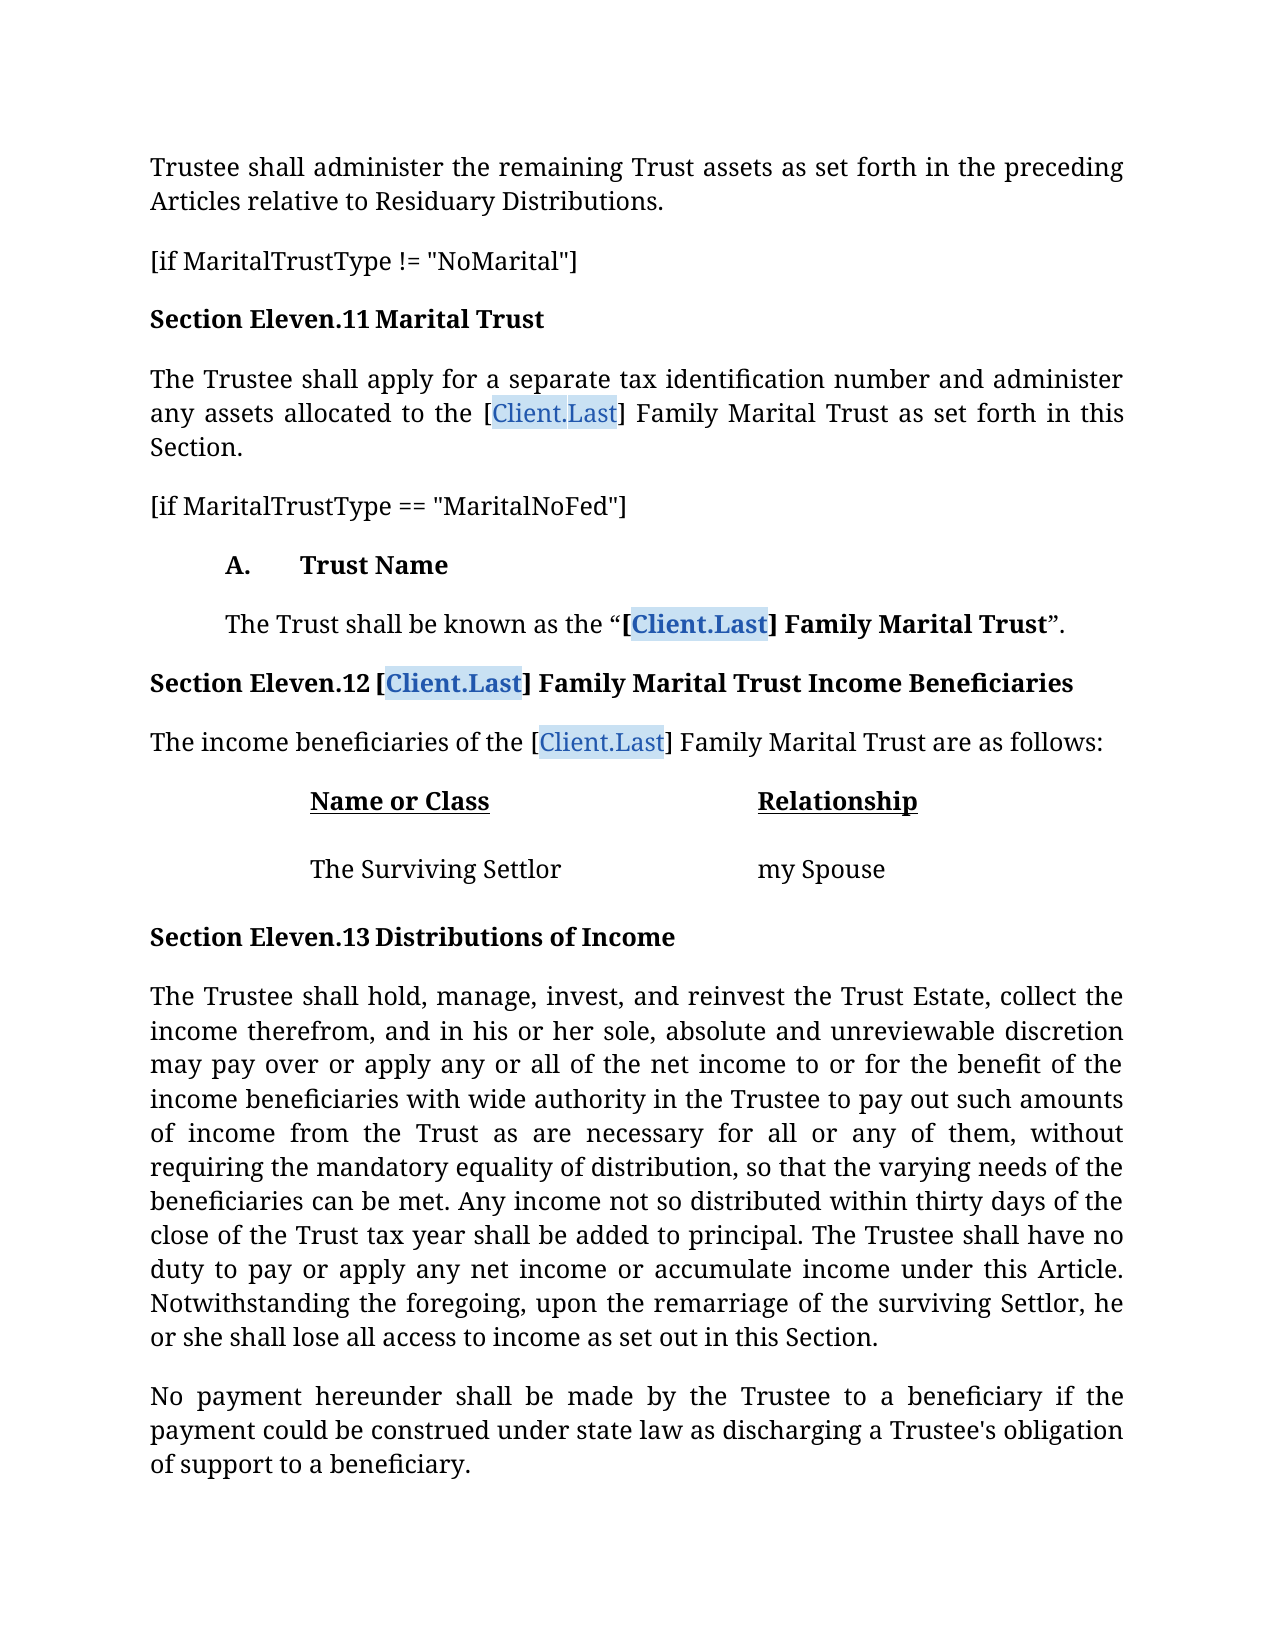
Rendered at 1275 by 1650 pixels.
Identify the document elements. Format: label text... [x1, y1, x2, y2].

table_cell The Surviving Settlor [150, 852, 598, 920]
text The income beneficiaries of the Family Marital Trust are as follows: [664, 725, 1125, 759]
table_header Name or Class [150, 784, 598, 852]
subtitle Marital Trust [150, 302, 1125, 336]
subtitle Family Marital Trust Income Beneficiaries [522, 666, 1125, 700]
subtitle Trust Name [225, 547, 1125, 582]
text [150, 150, 1125, 218]
table_header Relationship [598, 784, 1147, 852]
text The Trustee shall hold, manage, invest, and reinvest the Trust Estate, collect the income therefrom, and in his or her sole, absolute and unreviewable discretion may pay over or apply any or all of the net income to or for the benefit of the income beneficiaries with wide authority in the Trustee to pay out such amounts of income from the Trust as are necessary for all or any of them, without requiring the mandatory equality of distribution, so that the varying needs of the beneficiaries can be met. Any income not so distributed within thirty days of the close of the Trust tax year shall be added to principal. The Trustee shall have no duty to pay or apply any net income or accumulate income under this Article. Notwithstanding the foregoing, upon the remarriage of the surviving Settlor, he or she shall lose all access to income as set out in this Section. [150, 979, 1125, 1354]
text The Trustee shall apply for a separate tax identification number and administer any assets allocated to the Family Marital Trust as set forth in this Section. [150, 361, 1125, 463]
text The Trust shall be known as the “ Family Marital Trust”. [225, 607, 631, 641]
subtitle Family Marital Trust Income Beneficiaries [150, 666, 385, 700]
subtitle Distributions of Income [150, 920, 1125, 954]
text The Trust shall be known as the “ Family Marital Trust”. [768, 607, 1125, 641]
text The income beneficiaries of the Family Marital Trust are as follows: [150, 725, 539, 759]
text No payment hereunder shall be made by the Trustee to a beneficiary if the payment could be construed under state law as discharging a Trustee's obligation of support to a beneficiary. [150, 1379, 1125, 1481]
table_cell my Spouse [598, 852, 1147, 920]
